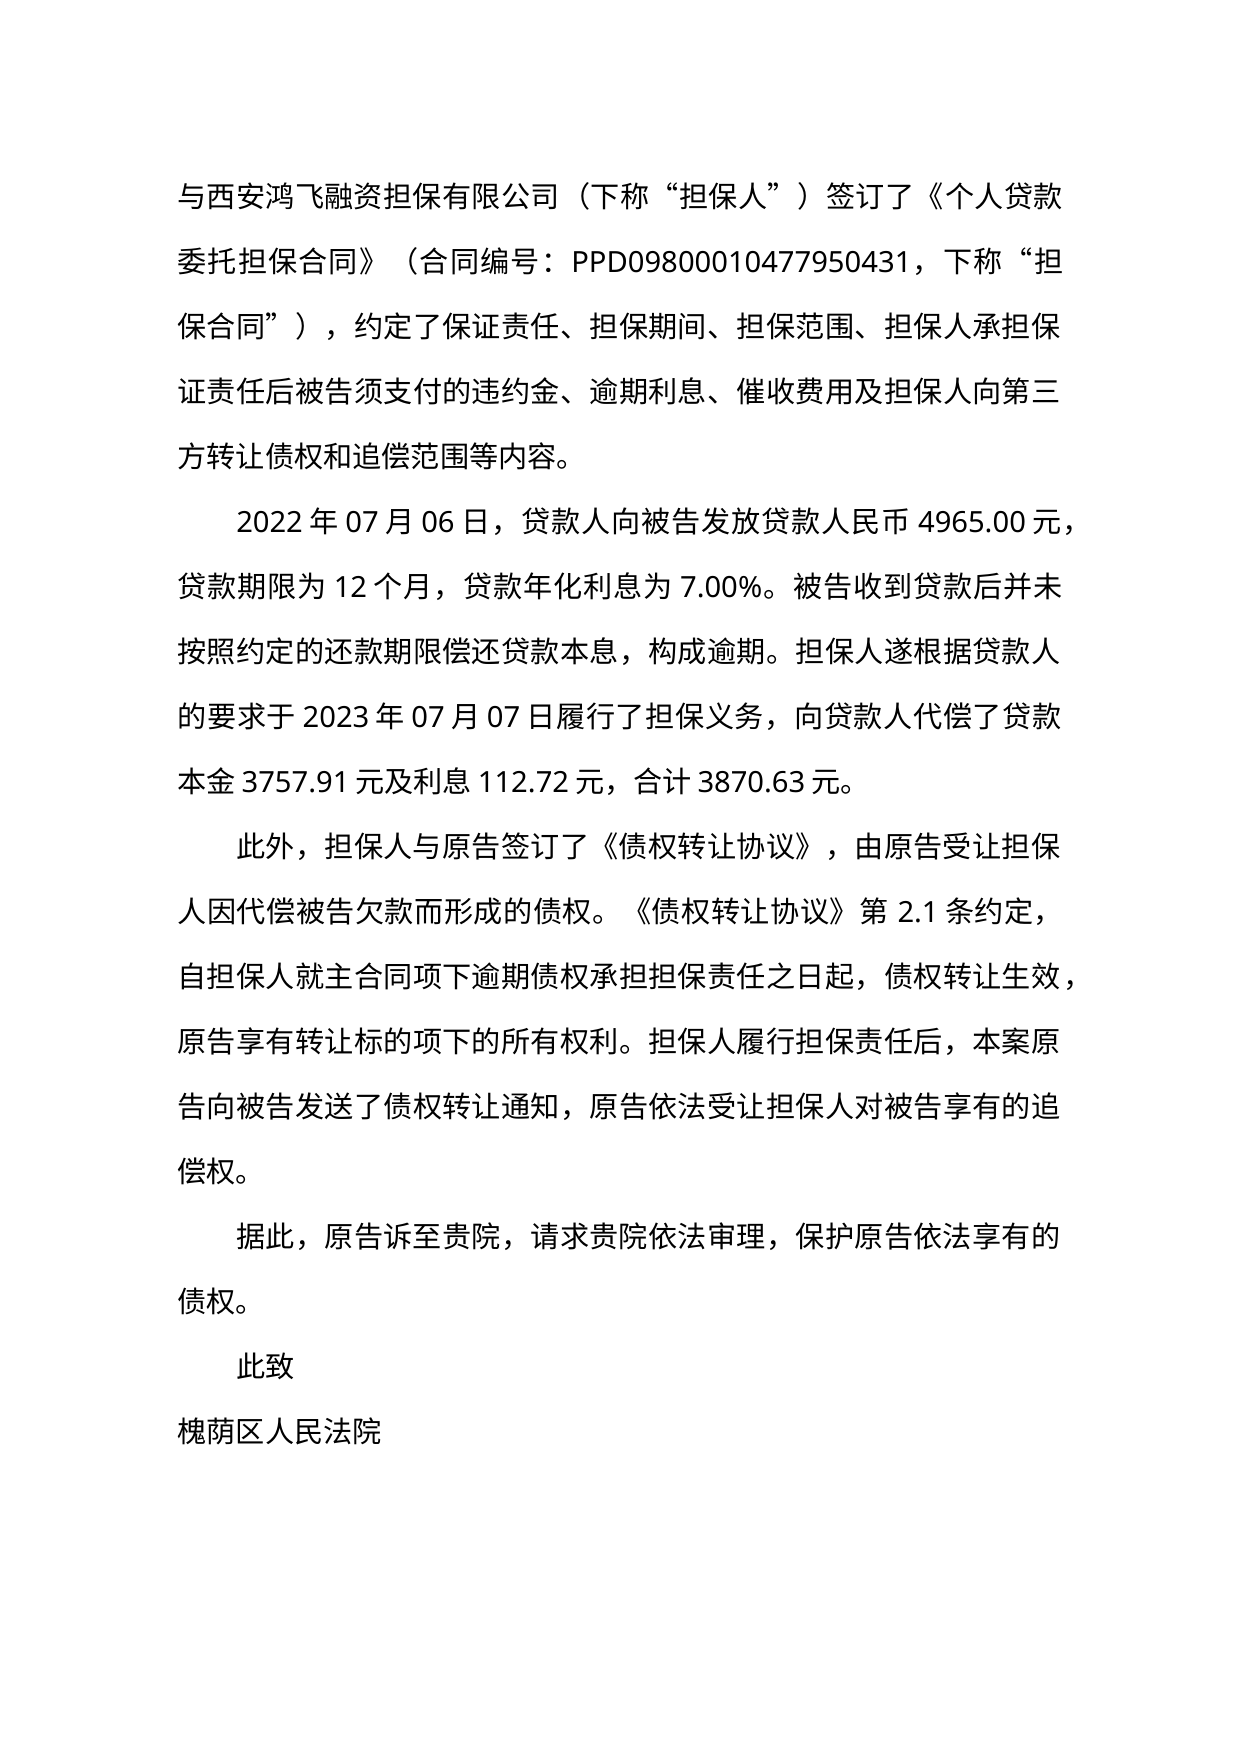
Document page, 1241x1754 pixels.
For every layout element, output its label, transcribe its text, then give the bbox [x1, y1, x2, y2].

text 据此，原告诉至贵院，请求贵院依法审理，保护原告依法享有的债权。 [177, 1202, 1063, 1332]
text 槐荫区人民法院 [177, 1397, 1063, 1462]
text 2022年07月06日，贷款人向被告发放贷款人民币4965.00元，贷款期限为12个月，贷款年化利息为7.00%。被告收到贷款后并未按照约定的还款期限偿还贷款本息，构成逾期。担保人遂根据贷款人的要求于2023年07月07日履行了担保义务，向贷款人代偿了贷款本金3757.91元及利息112.72元，合计3870.63元。 [177, 487, 1063, 812]
text 此致 [177, 1332, 1063, 1397]
text 此外，担保人与原告签订了《债权转让协议》，由原告受让担保人因代偿被告欠款而形成的债权。《债权转让协议》第2.1条约定，自担保人就主合同项下逾期债权承担担保责任之日起，债权转让生效，原告享有转让标的项下的所有权利。担保人履行担保责任后，本案原告向被告发送了债权转让通知，原告依法受让担保人对被告享有的追偿权。 [177, 812, 1063, 1202]
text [177, 162, 1063, 487]
